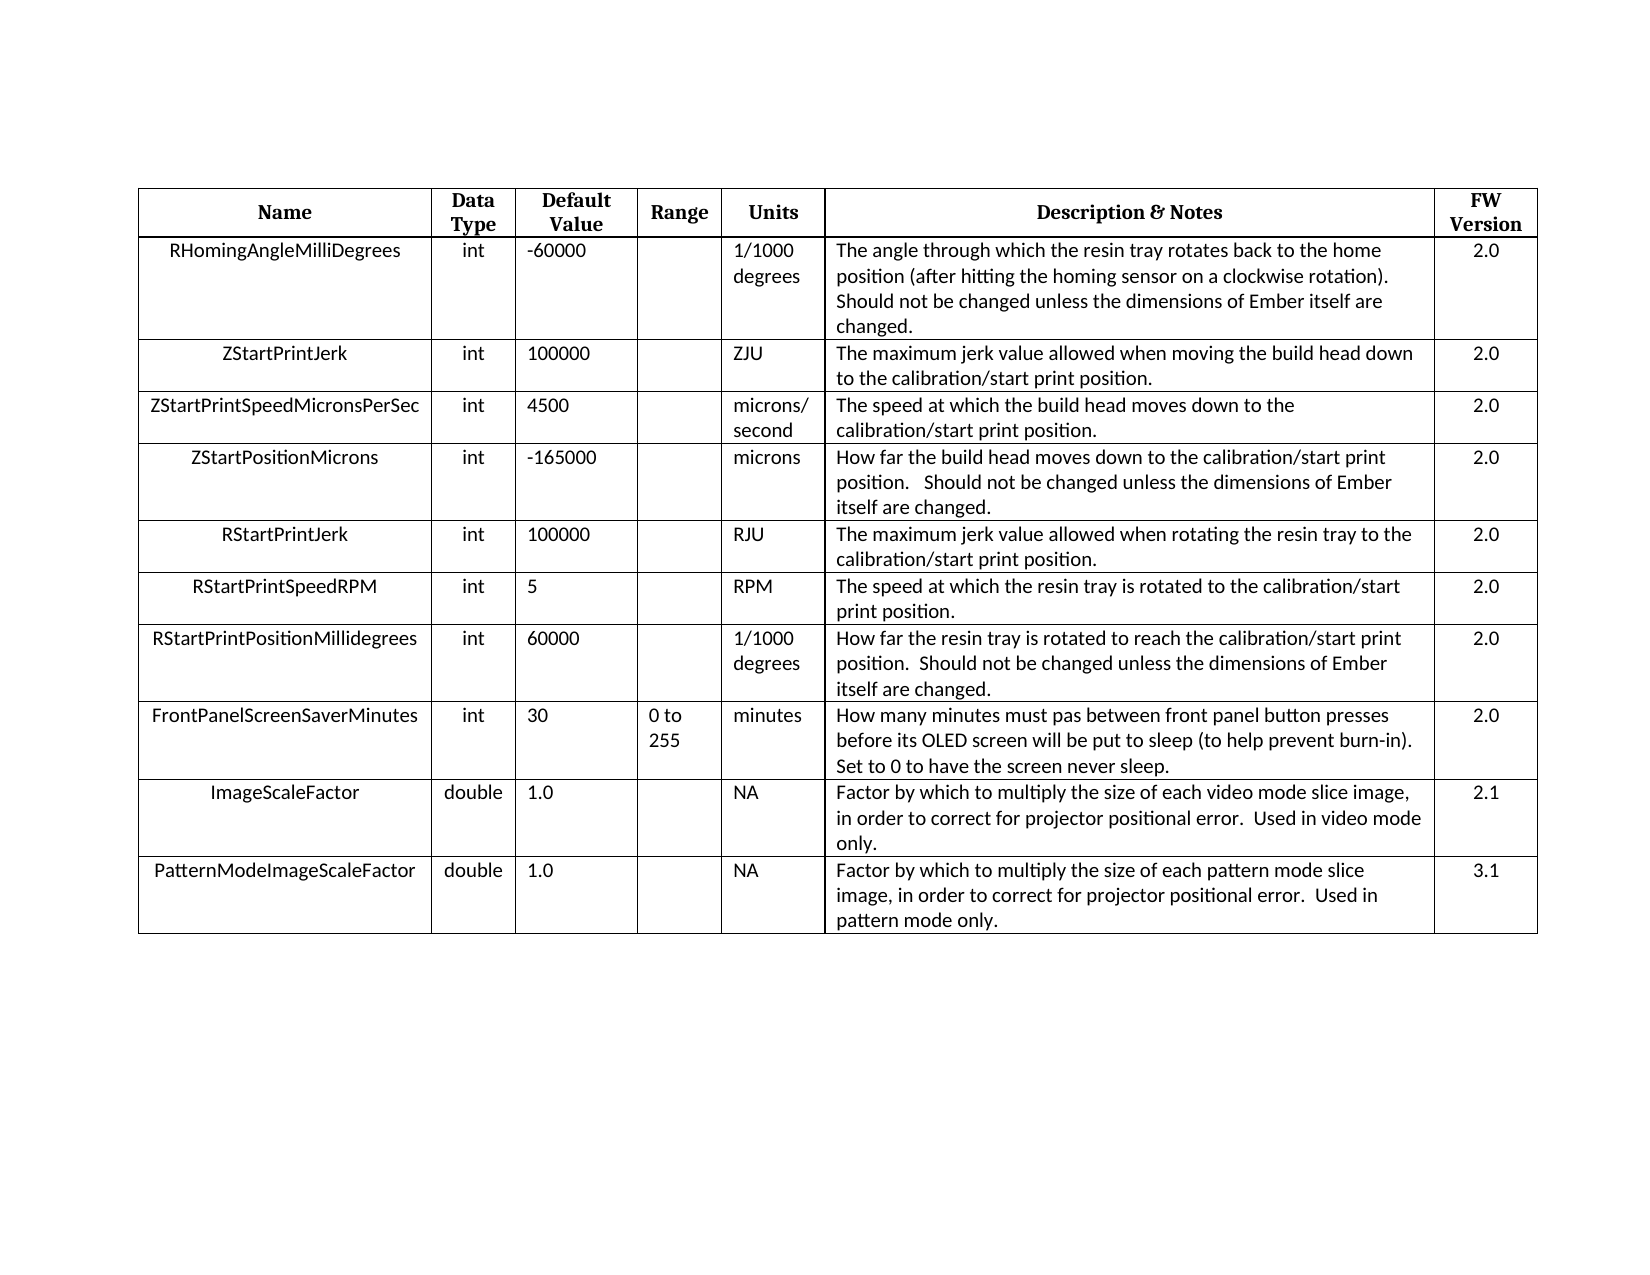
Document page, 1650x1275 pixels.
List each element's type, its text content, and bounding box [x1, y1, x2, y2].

table_cell 30 [516, 702, 637, 778]
table_header Description & Notes [826, 189, 1434, 236]
table_cell 2.0 [1435, 573, 1537, 624]
table_cell The angle through which the resin tray rotates back to the home position (after hitting the homing sensor on a clockwise rotation). Should not be changed unless the dimensions of Ember itself are changed. [826, 238, 1434, 339]
table_cell 3.1 [1435, 857, 1537, 933]
table_cell ZStartPositionMicrons [139, 444, 431, 520]
table_cell int [432, 392, 515, 443]
table_cell int [432, 340, 515, 391]
table_cell 5 [516, 573, 637, 624]
table_cell [638, 340, 721, 391]
table_cell ImageScaleFactor [139, 780, 431, 856]
table_cell microns/ second [722, 392, 824, 443]
table_cell RPM [722, 573, 824, 624]
table_cell 100000 [516, 340, 637, 391]
table_header Name [139, 189, 431, 236]
table_header Units [722, 189, 824, 236]
table_cell 4500 [516, 392, 637, 443]
table_header Default Value [516, 189, 637, 236]
table_cell [638, 444, 721, 520]
table_header FW Version [1435, 189, 1537, 236]
table_cell NA [722, 780, 824, 856]
table_cell int [432, 521, 515, 572]
table_cell minutes [722, 702, 824, 778]
table_cell int [432, 238, 515, 339]
table_cell 2.0 [1435, 702, 1537, 778]
table_cell [638, 625, 721, 701]
table_cell int [432, 573, 515, 624]
table_cell 2.0 [1435, 392, 1537, 443]
table_cell int [432, 702, 515, 778]
table_cell -60000 [516, 238, 637, 339]
table_cell 2.0 [1435, 340, 1537, 391]
table_cell The speed at which the build head moves down to the calibration/start print position. [826, 392, 1434, 443]
table_cell 2.0 [1435, 444, 1537, 520]
table_cell [638, 573, 721, 624]
table_cell PatternModeImageScaleFactor [139, 857, 431, 933]
table_cell How many minutes must pas between front panel button presses before its OLED screen will be put to sleep (to help prevent burn-in). Set to 0 to have the screen never sleep. [826, 702, 1434, 778]
table_cell [638, 238, 721, 339]
table_cell [638, 780, 721, 856]
table_cell How far the resin tray is rotated to reach the calibration/start print position. Should not be changed unless the dimensions of Ember itself are changed. [826, 625, 1434, 701]
table_cell double [432, 780, 515, 856]
table_header Data Type [432, 189, 515, 236]
table_cell RJU [722, 521, 824, 572]
table_cell microns [722, 444, 824, 520]
table_cell 2.0 [1435, 521, 1537, 572]
table_cell The maximum jerk value allowed when moving the build head down to the calibration/start print position. [826, 340, 1434, 391]
table_cell 2.1 [1435, 780, 1537, 856]
table_cell Factor by which to multiply the size of each video mode slice image, in order to correct for projector positional error. Used in video mode only. [826, 780, 1434, 856]
table_cell -165000 [516, 444, 637, 520]
table_cell 1.0 [516, 780, 637, 856]
table_cell Factor by which to multiply the size of each pattern mode slice image, in order to correct for projector positional error. Used in pattern mode only. [826, 857, 1434, 933]
table_cell RStartPrintPositionMillidegrees [139, 625, 431, 701]
table_cell 2.0 [1435, 238, 1537, 339]
table_cell 0 to 255 [638, 702, 721, 778]
table_header Range [638, 189, 721, 236]
table_cell RHomingAngleMilliDegrees [139, 238, 431, 339]
table_cell ZStartPrintSpeedMicronsPerSec [139, 392, 431, 443]
table_cell double [432, 857, 515, 933]
table_cell ZStartPrintJerk [139, 340, 431, 391]
table_cell How far the build head moves down to the calibration/start print position. Should not be changed unless the dimensions of Ember itself are changed. [826, 444, 1434, 520]
table_cell int [432, 625, 515, 701]
table_cell int [432, 444, 515, 520]
table_cell 1.0 [516, 857, 637, 933]
table_cell RStartPrintJerk [139, 521, 431, 572]
table_cell [638, 392, 721, 443]
table_cell 100000 [516, 521, 637, 572]
table_cell The maximum jerk value allowed when rotating the resin tray to the calibration/start print position. [826, 521, 1434, 572]
table_cell [638, 521, 721, 572]
table_cell ZJU [722, 340, 824, 391]
table_cell 1/1000 degrees [722, 238, 824, 339]
table_cell RStartPrintSpeedRPM [139, 573, 431, 624]
table_cell [638, 857, 721, 933]
table_cell 1/1000 degrees [722, 625, 824, 701]
table_cell FrontPanelScreenSaverMinutes [139, 702, 431, 778]
table_cell NA [722, 857, 824, 933]
table_cell 2.0 [1435, 625, 1537, 701]
table_cell 60000 [516, 625, 637, 701]
table_cell The speed at which the resin tray is rotated to the calibration/start print position. [826, 573, 1434, 624]
